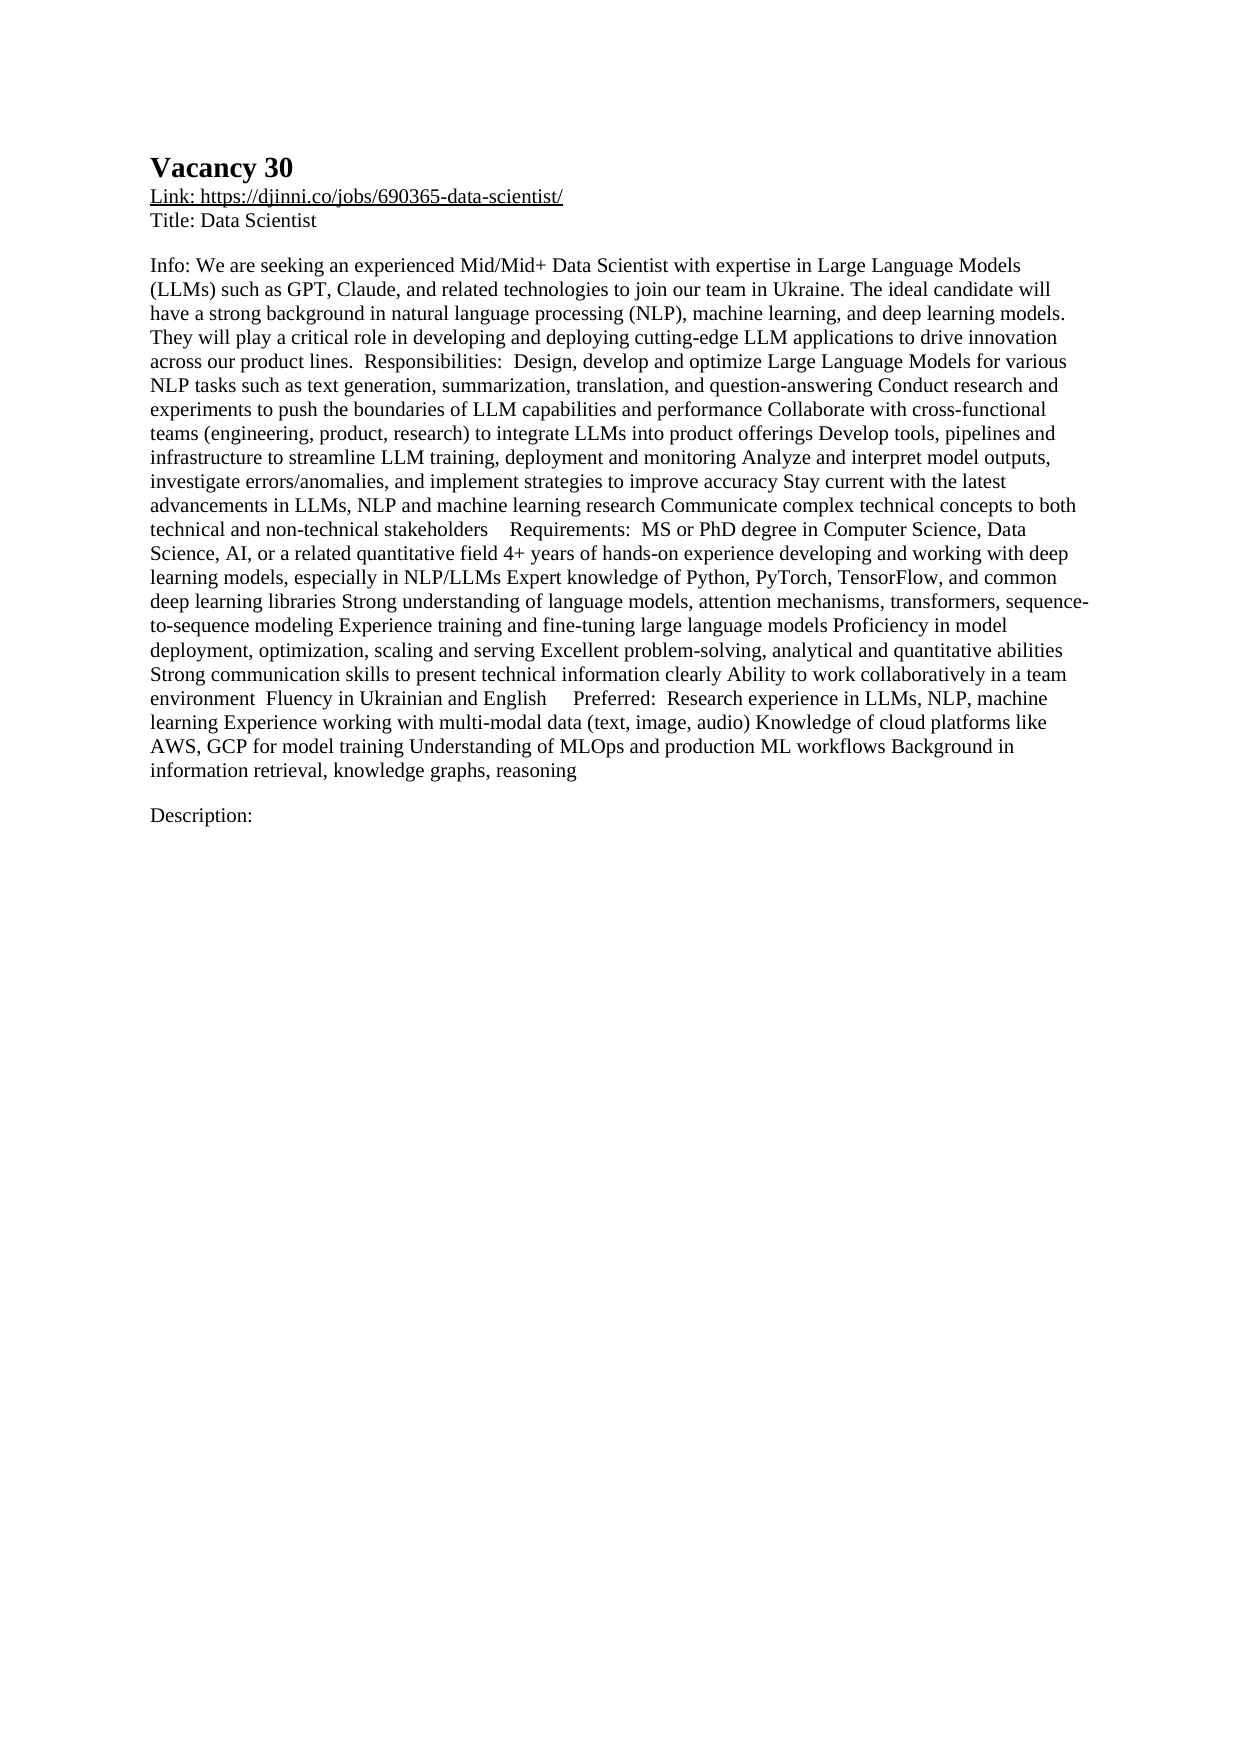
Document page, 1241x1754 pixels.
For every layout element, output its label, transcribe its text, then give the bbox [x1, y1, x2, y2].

text Description: [150, 803, 1090, 827]
text Link: https://djinni.co/jobs/690365-data-scientist/ [150, 183, 1090, 208]
text Vacancy 30 [150, 150, 1090, 183]
text Info: We are seeking an experienced Mid/Mid+ Data Scientist with expertise in Large Language Models (LLMs) such as GPT, Claude, and related technologies to join our team in Ukraine. The ideal candidate will have a strong background in natural language processing (NLP), machine learning, and deep learning models. They will play a critical role in developing and deploying cutting-edge LLM applications to drive innovation across our product lines. Responsibilities:‌ Design, develop and optimize Large Language Models for various NLP tasks such as text generation, summarization, translation, and question-answering Conduct research and experiments to push the boundaries of LLM capabilities and performance Collaborate with cross-functional teams (engineering, product, research) to integrate LLMs into product offerings Develop tools, pipelines and infrastructure to streamline LLM training, deployment and monitoring Analyze and interpret model outputs, investigate errors/anomalies, and implement strategies to improve accuracy Stay current with the latest advancements in LLMs, NLP and machine learning research Communicate complex technical concepts to both technical and non-technical stakeholders Requirements: MS or PhD degree in Computer Science, Data Science, AI, or a related quantitative field 4+ years of hands-on experience developing and working with deep learning models, especially in NLP/LLMs Expert knowledge of Python, PyTorch, TensorFlow, and common deep learning libraries Strong understanding of language models, attention mechanisms, transformers, sequence-to-sequence modeling Experience training and fine-tuning large language models Proficiency in model deployment, optimization, scaling and serving Excellent problem-solving, analytical and quantitative abilities Strong communication skills to present technical information clearly Ability to work collaboratively in a team environment Fluency in Ukrainian and English Preferred: Research experience in LLMs, NLP, machine learning Experience working with multi-modal data (text, image, audio) Knowledge of cloud platforms like AWS, GCP for model training Understanding of MLOps and production ML workflows Background in information retrieval, knowledge graphs, reasoning [150, 252, 1090, 782]
text Title: Data Scientist [150, 208, 1090, 232]
